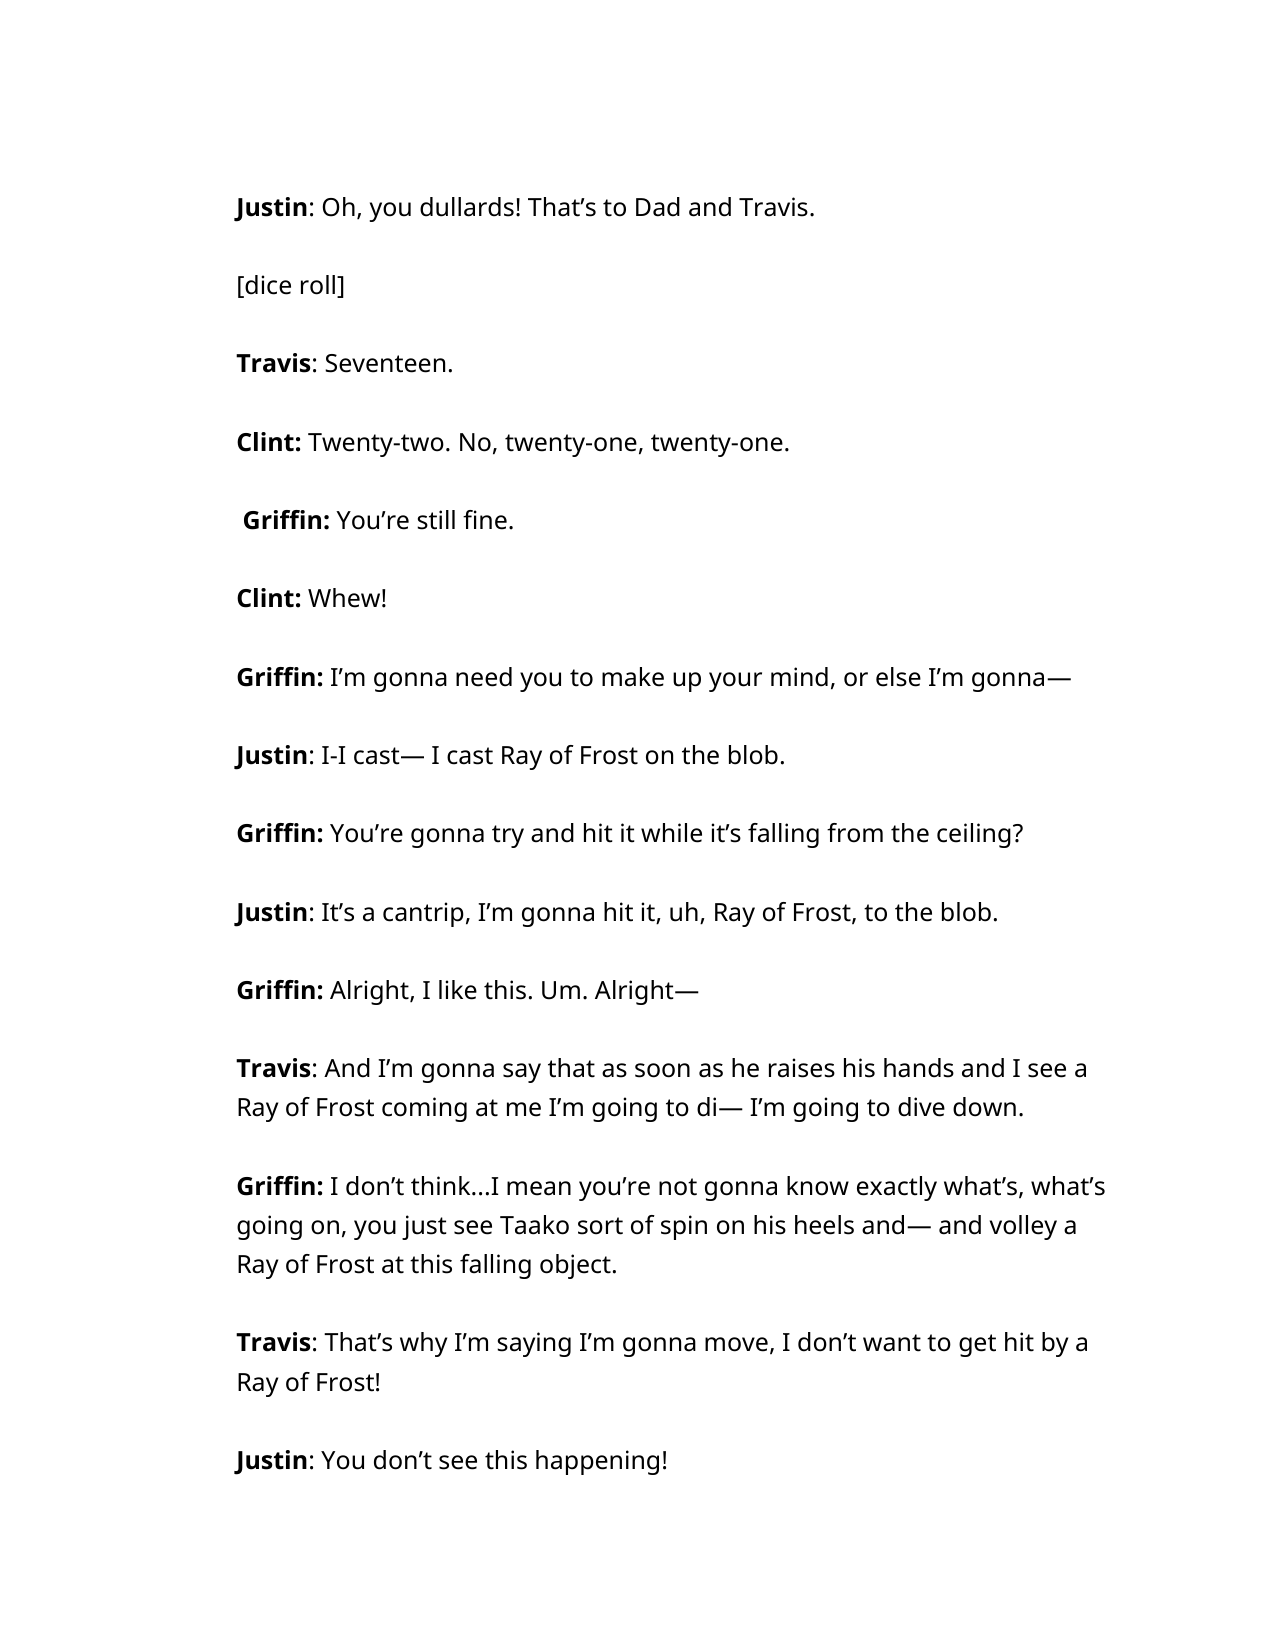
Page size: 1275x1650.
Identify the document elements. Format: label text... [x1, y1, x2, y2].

text Travis: Seventeen. [318, 346, 1122, 380]
text Griffin: I don’t think...I mean you’re not gonna know exactly what’s, what’s going on, you just see Taako sort of spin on his heels and— and volley a Ray of Frost at this falling object. [236, 1168, 1122, 1281]
text Justin: Oh, you dullards! That’s to Dad and Travis. [236, 189, 1122, 223]
text Griffin: You’re gonna try and hit it while it’s falling from the ceiling? [236, 816, 1122, 850]
text Griffin: You’re still fine. [236, 502, 1122, 537]
text [dice roll] [236, 267, 1122, 302]
text Travis: That’s why I’m saying I’m gonna move, I don’t want to get hit by a Ray of Frost! [236, 1325, 1122, 1398]
text Travis: And I’m gonna say that as soon as he raises his hands and I see a Ray of Frost coming at me I’m going to di— I’m going to dive down. [236, 1051, 1122, 1124]
text Travis: Seventeen. [236, 346, 311, 380]
text Justin: It’s a cantrip, I’m gonna hit it, uh, Ray of Frost, to the blob. [236, 894, 1122, 928]
text Griffin: I’m gonna need you to make up your mind, or else I’m gonna— [236, 659, 1122, 693]
text Justin: You don’t see this happening! [236, 1442, 1122, 1477]
text Clint: Twenty-two. No, twenty-one, twenty-one. [236, 424, 1122, 458]
text Clint: Whew! [236, 581, 1122, 615]
text Justin: I-I cast— I cast Ray of Frost on the blob. [236, 737, 1122, 772]
text Griffin: Alright, I like this. Um. Alright— [236, 972, 1122, 1007]
